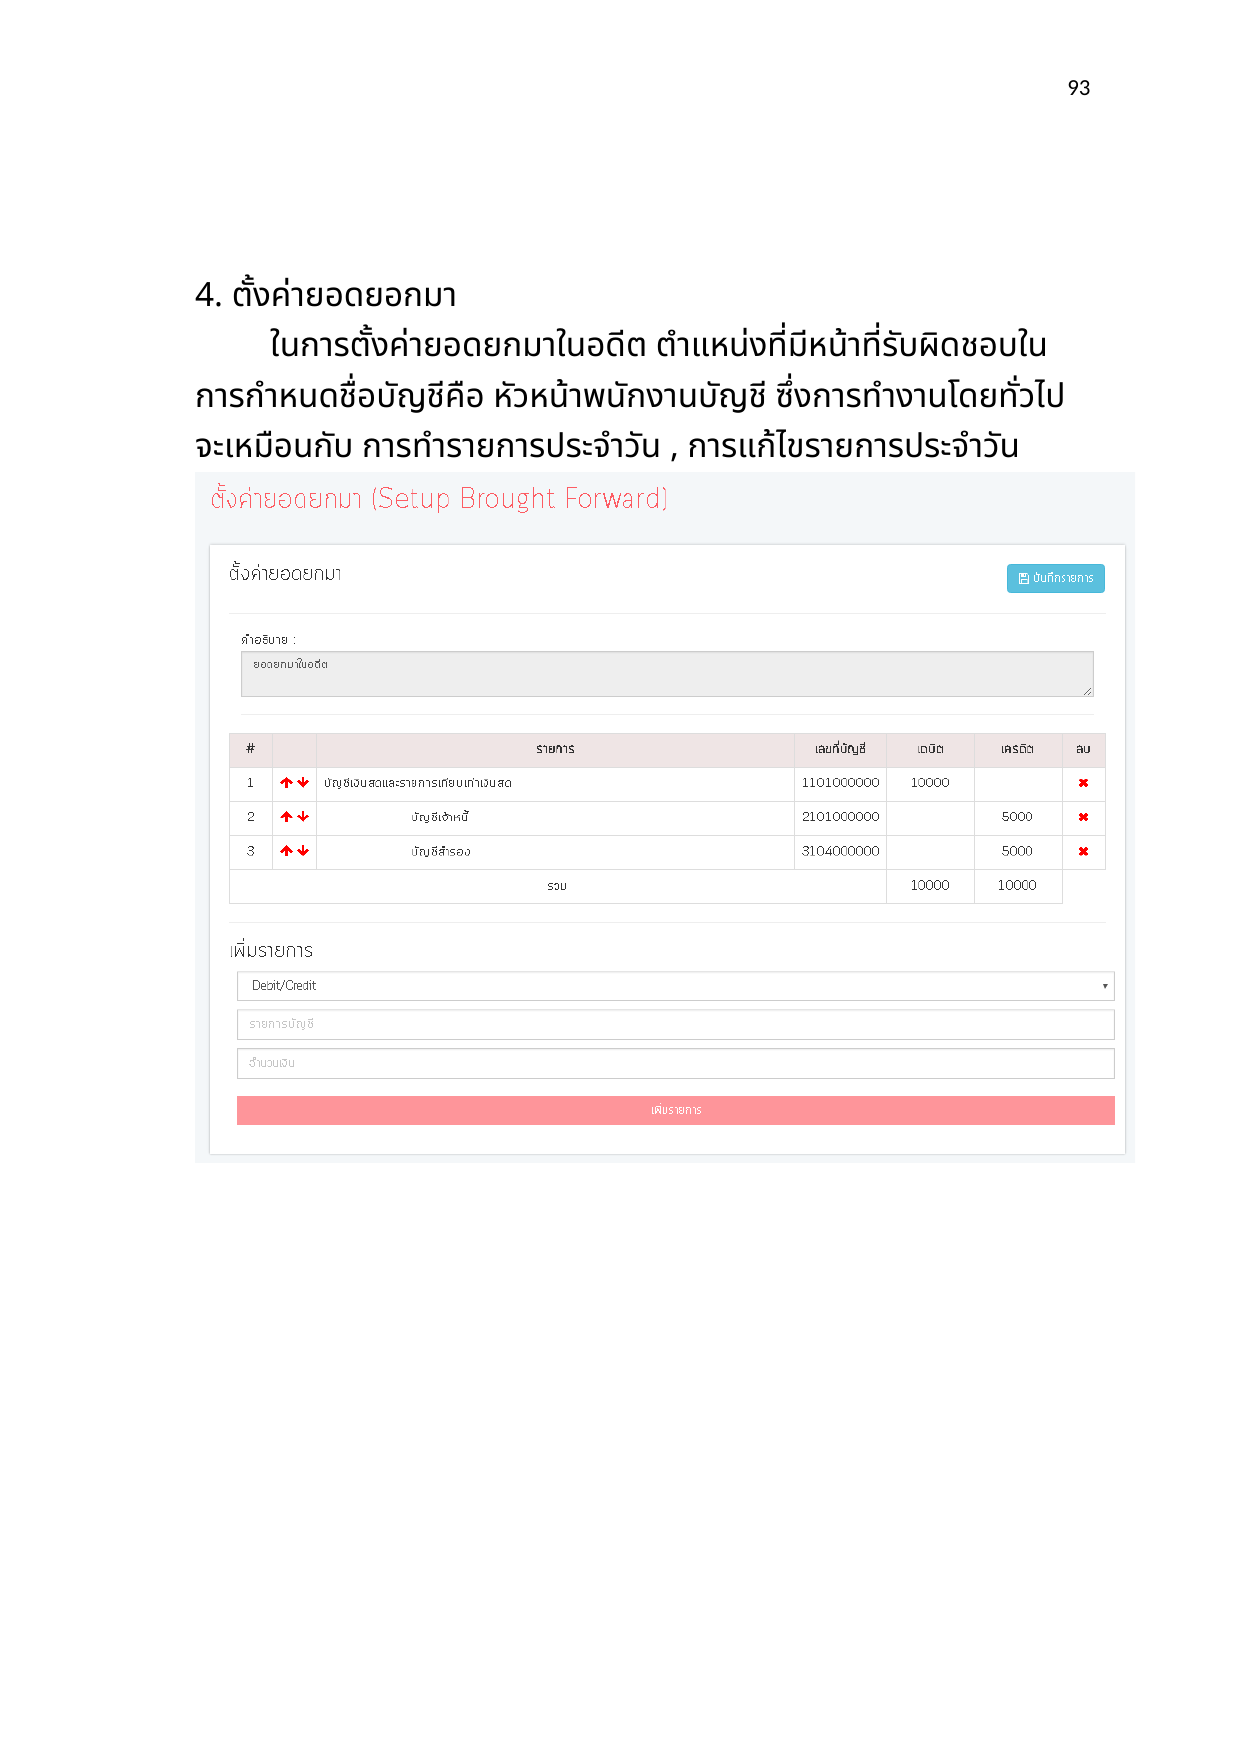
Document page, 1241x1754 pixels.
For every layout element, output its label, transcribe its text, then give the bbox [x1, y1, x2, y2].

text ในการตั้งค่ายอดยกมาในอดีต ตำแหน่งที่มีหน้าที่รับผิดชอบในการกำหนดชื่อบัญชีคือ หัวหน้าพนักงานบัญชี ซึ่งการทำงานโดยทั่วไปจะเหมือนกับ การทำรายการประจำวัน , การแก้ไขรายการประจำวัน [195, 321, 1090, 472]
picture [195, 472, 1136, 1163]
text 4. ตั้งค่ายอดยอกมา [195, 271, 1090, 321]
